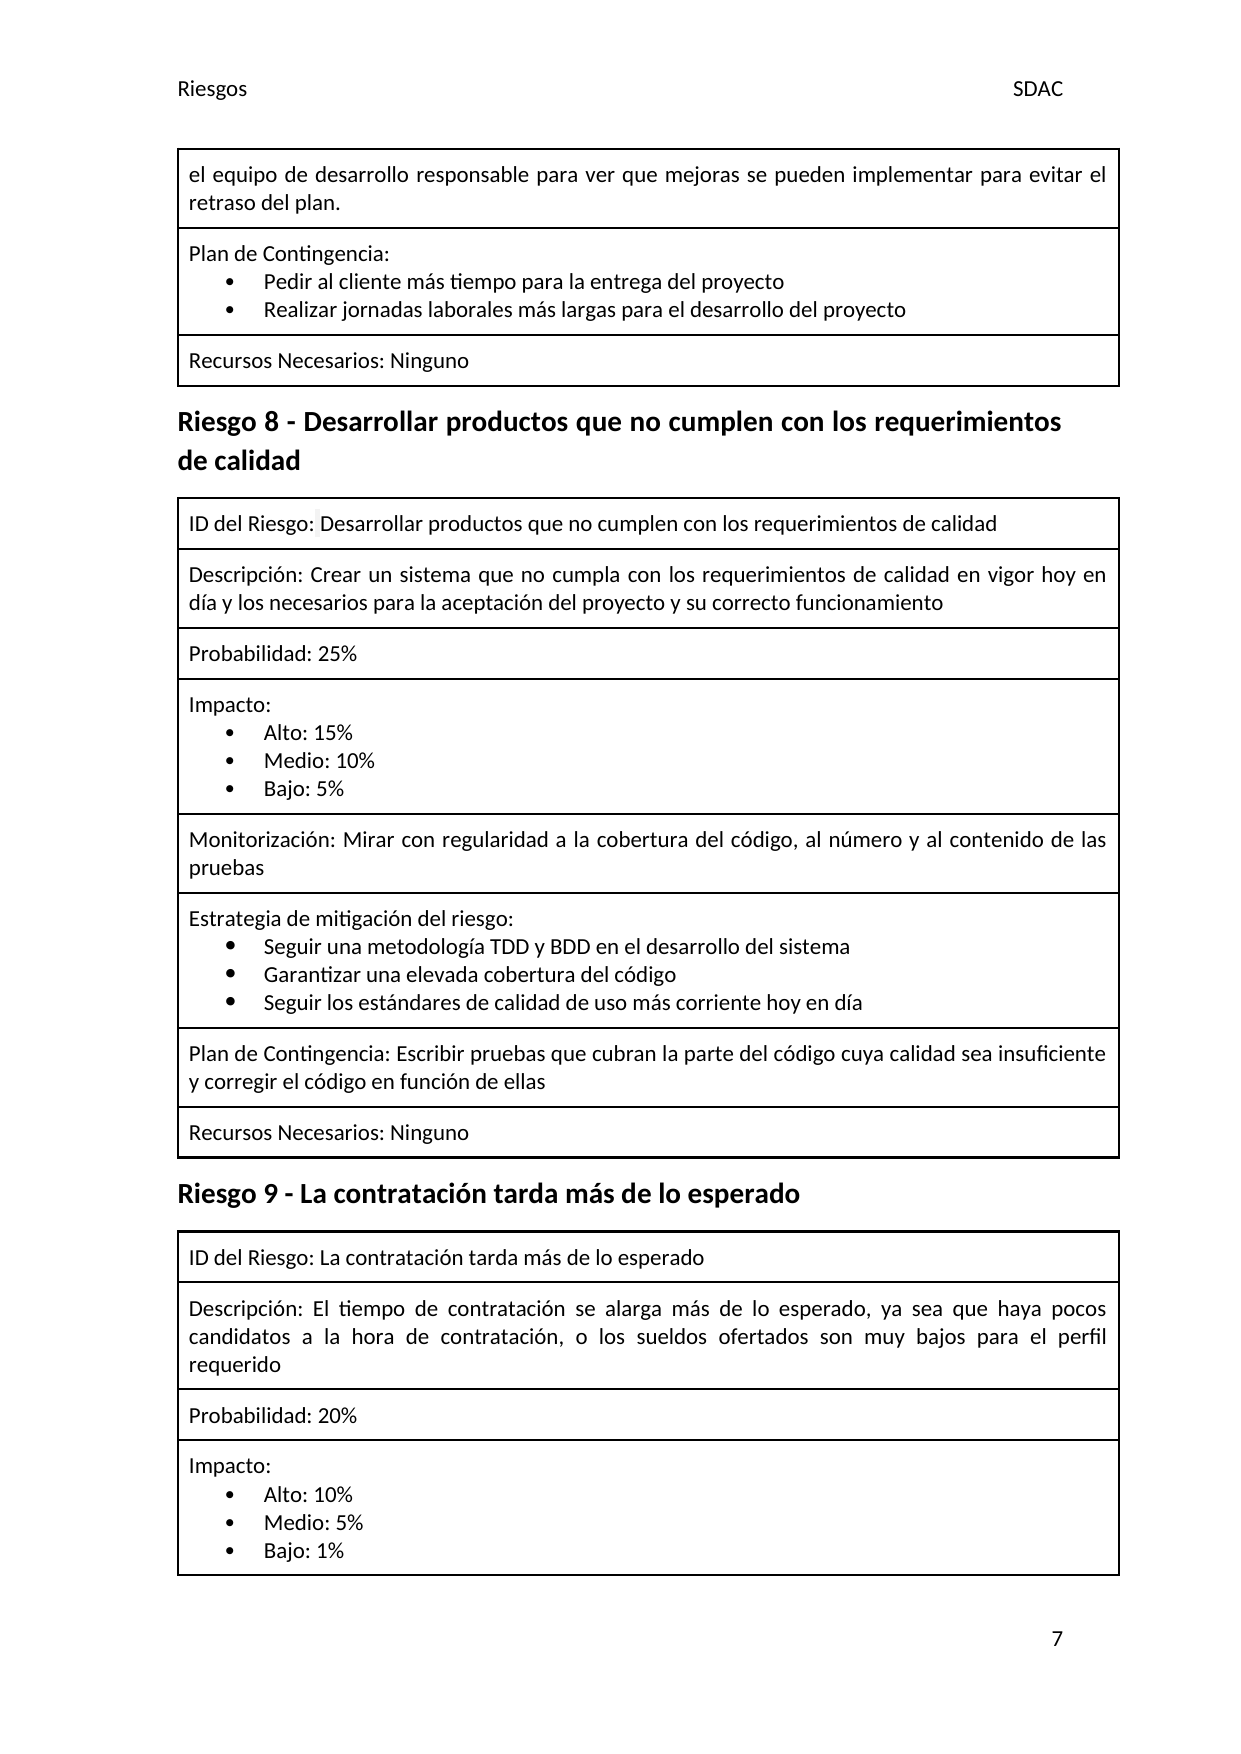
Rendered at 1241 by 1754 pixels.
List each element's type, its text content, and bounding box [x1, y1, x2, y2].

table_cell Plan de Contingencia: Pedir al cliente más tiempo para la entrega del proyecto Realizar jornadas laborales más largas para el desarrollo del proyecto [179, 229, 1118, 333]
table_cell Estrategia de mitigación del riesgo: Seguir una metodología TDD y BDD en el desarrollo del sistema Garantizar una elevada cobertura del código Seguir los estándares de calidad de uso más corriente hoy en día [179, 894, 1118, 1027]
table_cell Impacto: Alto: 15% Medio: 10% Bajo: 5% [179, 680, 1118, 813]
table_cell Monitorización: Mirar con regularidad a la cobertura del código, al número y al contenido de las pruebas [179, 815, 1118, 892]
table_header ID del Riesgo: Desarrollar productos que no cumplen con los requerimientos de calidad [179, 499, 1118, 548]
subtitle Riesgo 8 - Desarrollar productos que no cumplen con los requerimientos de calidad [177, 403, 1063, 477]
table_header ID del Riesgo: La contratación tarda más de lo esperado [179, 1233, 1118, 1281]
table_cell Recursos Necesarios: Ninguno [179, 336, 1118, 384]
table_cell Plan de Contingencia: Escribir pruebas que cubran la parte del código cuya calidad sea insuficiente y corregir el código en función de ellas [179, 1029, 1118, 1106]
subtitle Riesgo 9 - La contratación tarda más de lo esperado [177, 1175, 1063, 1211]
table_cell Probabilidad: 20% [179, 1390, 1118, 1439]
table_cell Descripción: Crear un sistema que no cumpla con los requerimientos de calidad en vigor hoy en día y los necesarios para la aceptación del proyecto y su correcto funcionamiento [179, 550, 1118, 627]
table_cell Impacto: Alto: 10% Medio: 5% Bajo: 1% [179, 1441, 1118, 1574]
table_cell Descripción: El tiempo de contratación se alarga más de lo esperado, ya sea que haya pocos candidatos a la hora de contratación, o los sueldos ofertados son muy bajos para el perfil requerido [179, 1283, 1118, 1388]
table_cell Probabilidad: 25% [179, 629, 1118, 678]
table_cell Recursos Necesarios: Ninguno [179, 1108, 1118, 1156]
